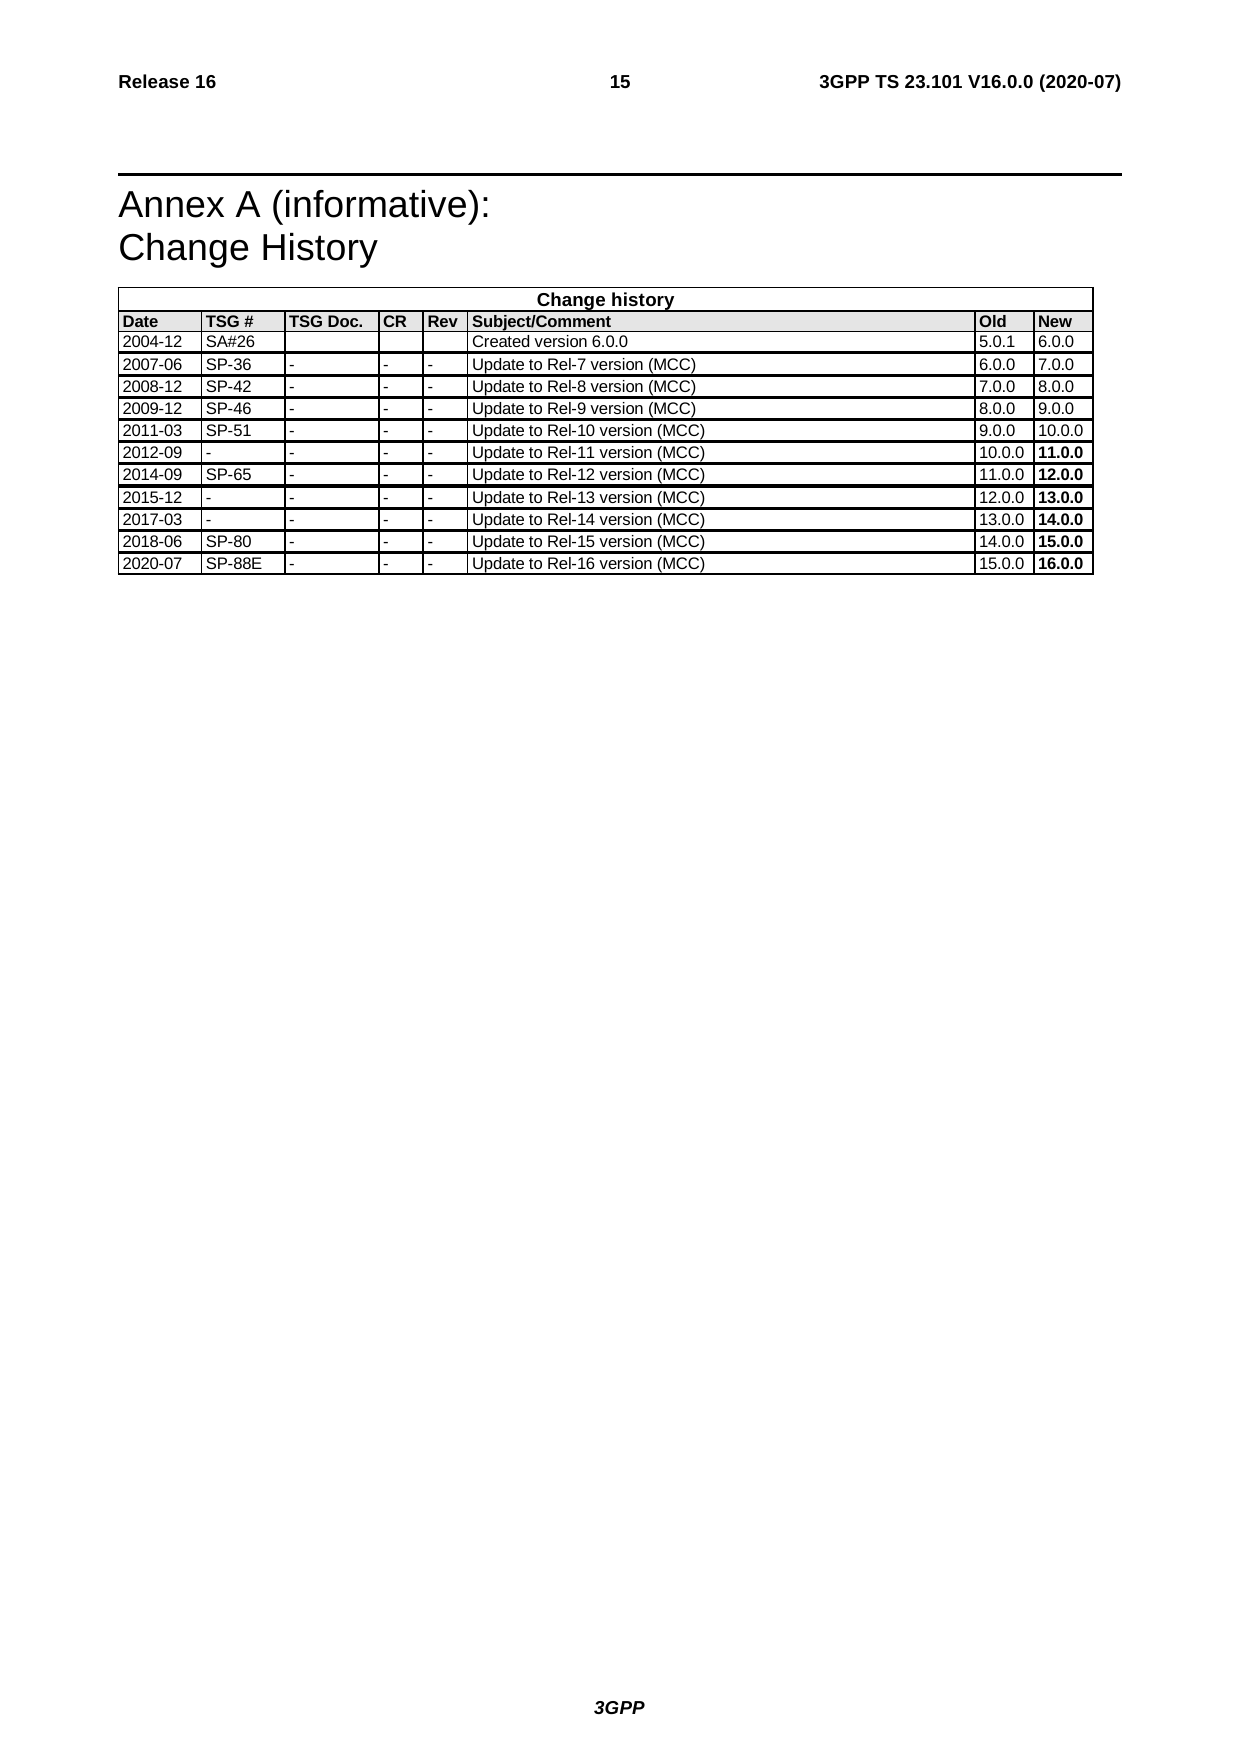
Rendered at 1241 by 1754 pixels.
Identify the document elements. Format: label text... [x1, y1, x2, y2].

table_cell - [286, 421, 378, 440]
table_cell Update to Rel-14 version (MCC) [468, 510, 974, 529]
table_cell 11.0.0 [976, 465, 1033, 484]
table_cell Update to Rel-8 version (MCC) [468, 377, 974, 396]
table_cell - [286, 377, 378, 396]
table_cell - [380, 488, 422, 507]
table_cell 13.0.0 [976, 510, 1033, 529]
table_cell Update to Rel-10 version (MCC) [468, 421, 974, 440]
table_cell Update to Rel-13 version (MCC) [468, 488, 974, 507]
table_cell Rev [424, 312, 467, 331]
table_cell [424, 332, 467, 351]
table_cell - [424, 488, 467, 507]
table_cell - [424, 554, 467, 573]
table_cell 15.0.0 [1035, 532, 1092, 551]
table_cell - [424, 377, 467, 396]
table_cell Subject/Comment [468, 312, 974, 331]
table_cell 2011-03 [119, 421, 201, 440]
table_cell 14.0.0 [976, 532, 1033, 551]
table_cell 2004-12 [119, 332, 201, 351]
table_cell 7.0.0 [976, 377, 1033, 396]
table_cell SP-80 [202, 532, 284, 551]
table_cell SP-51 [202, 421, 284, 440]
table_cell Update to Rel-12 version (MCC) [468, 465, 974, 484]
table_cell - [424, 354, 467, 373]
table_cell TSG # [202, 312, 284, 331]
table_cell - [202, 488, 284, 507]
table_cell - [380, 421, 422, 440]
table_cell - [286, 354, 378, 373]
table_cell 15.0.0 [976, 554, 1033, 573]
table_cell 9.0.0 [976, 421, 1033, 440]
table_cell - [424, 421, 467, 440]
table_cell 5.0.1 [976, 332, 1033, 351]
table_cell 11.0.0 [1035, 443, 1092, 462]
table_cell - [380, 377, 422, 396]
table_cell Created version 6.0.0 [468, 332, 974, 351]
table_cell 10.0.0 [1035, 421, 1092, 440]
table_header Change history [119, 288, 1092, 310]
table_cell - [380, 510, 422, 529]
table_cell - [286, 510, 378, 529]
table_cell SP-46 [202, 399, 284, 418]
table_cell 2017-03 [119, 510, 201, 529]
table_cell - [424, 510, 467, 529]
table_cell 6.0.0 [1035, 332, 1092, 351]
table_cell 13.0.0 [1035, 488, 1092, 507]
table_cell - [286, 443, 378, 462]
table_cell - [424, 465, 467, 484]
table_cell 10.0.0 [976, 443, 1033, 462]
table_cell - [286, 554, 378, 573]
table_cell Date [119, 312, 201, 331]
table_cell - [380, 399, 422, 418]
table_cell Update to Rel-15 version (MCC) [468, 532, 974, 551]
table_cell 16.0.0 [1035, 554, 1092, 573]
table_cell - [424, 399, 467, 418]
table_cell Update to Rel-7 version (MCC) [468, 354, 974, 373]
table_cell 12.0.0 [976, 488, 1033, 507]
table_cell - [380, 532, 422, 551]
table_cell Old [976, 312, 1033, 331]
table_cell 8.0.0 [1035, 377, 1092, 396]
table_cell 9.0.0 [1035, 399, 1092, 418]
table_cell - [286, 465, 378, 484]
table_cell New [1035, 312, 1092, 331]
table_cell 2015-12 [119, 488, 201, 507]
table_cell - [286, 399, 378, 418]
table_cell Update to Rel-16 version (MCC) [468, 554, 974, 573]
table_cell - [380, 354, 422, 373]
table_cell SP-36 [202, 354, 284, 373]
table_cell [380, 332, 422, 351]
table_cell - [380, 443, 422, 462]
subtitle Annex A (informative): Change History [118, 176, 1122, 268]
table_cell SP-88E [202, 554, 284, 573]
table_cell - [424, 532, 467, 551]
table_cell - [380, 465, 422, 484]
table_cell 2008-12 [119, 377, 201, 396]
table_cell 6.0.0 [976, 354, 1033, 373]
table_cell 12.0.0 [1035, 465, 1092, 484]
table_cell - [202, 510, 284, 529]
table_cell 2020-07 [119, 554, 201, 573]
table_cell Update to Rel-11 version (MCC) [468, 443, 974, 462]
table_cell TSG Doc. [286, 312, 378, 331]
table_cell - [380, 554, 422, 573]
table_cell 8.0.0 [976, 399, 1033, 418]
table_cell 7.0.0 [1035, 354, 1092, 373]
table_cell SA#26 [202, 332, 284, 351]
table_cell 2012-09 [119, 443, 201, 462]
table_cell - [424, 443, 467, 462]
table_cell 2009-12 [119, 399, 201, 418]
table_cell 2018-06 [119, 532, 201, 551]
table_cell 14.0.0 [1035, 510, 1092, 529]
table_cell - [202, 443, 284, 462]
table_cell 2014-09 [119, 465, 201, 484]
table_cell Update to Rel-9 version (MCC) [468, 399, 974, 418]
table_cell CR [380, 312, 422, 331]
table_cell SP-65 [202, 465, 284, 484]
table_cell 2007-06 [119, 354, 201, 373]
table_cell - [286, 488, 378, 507]
table_cell SP-42 [202, 377, 284, 396]
table_cell - [286, 532, 378, 551]
table_cell [286, 332, 378, 351]
